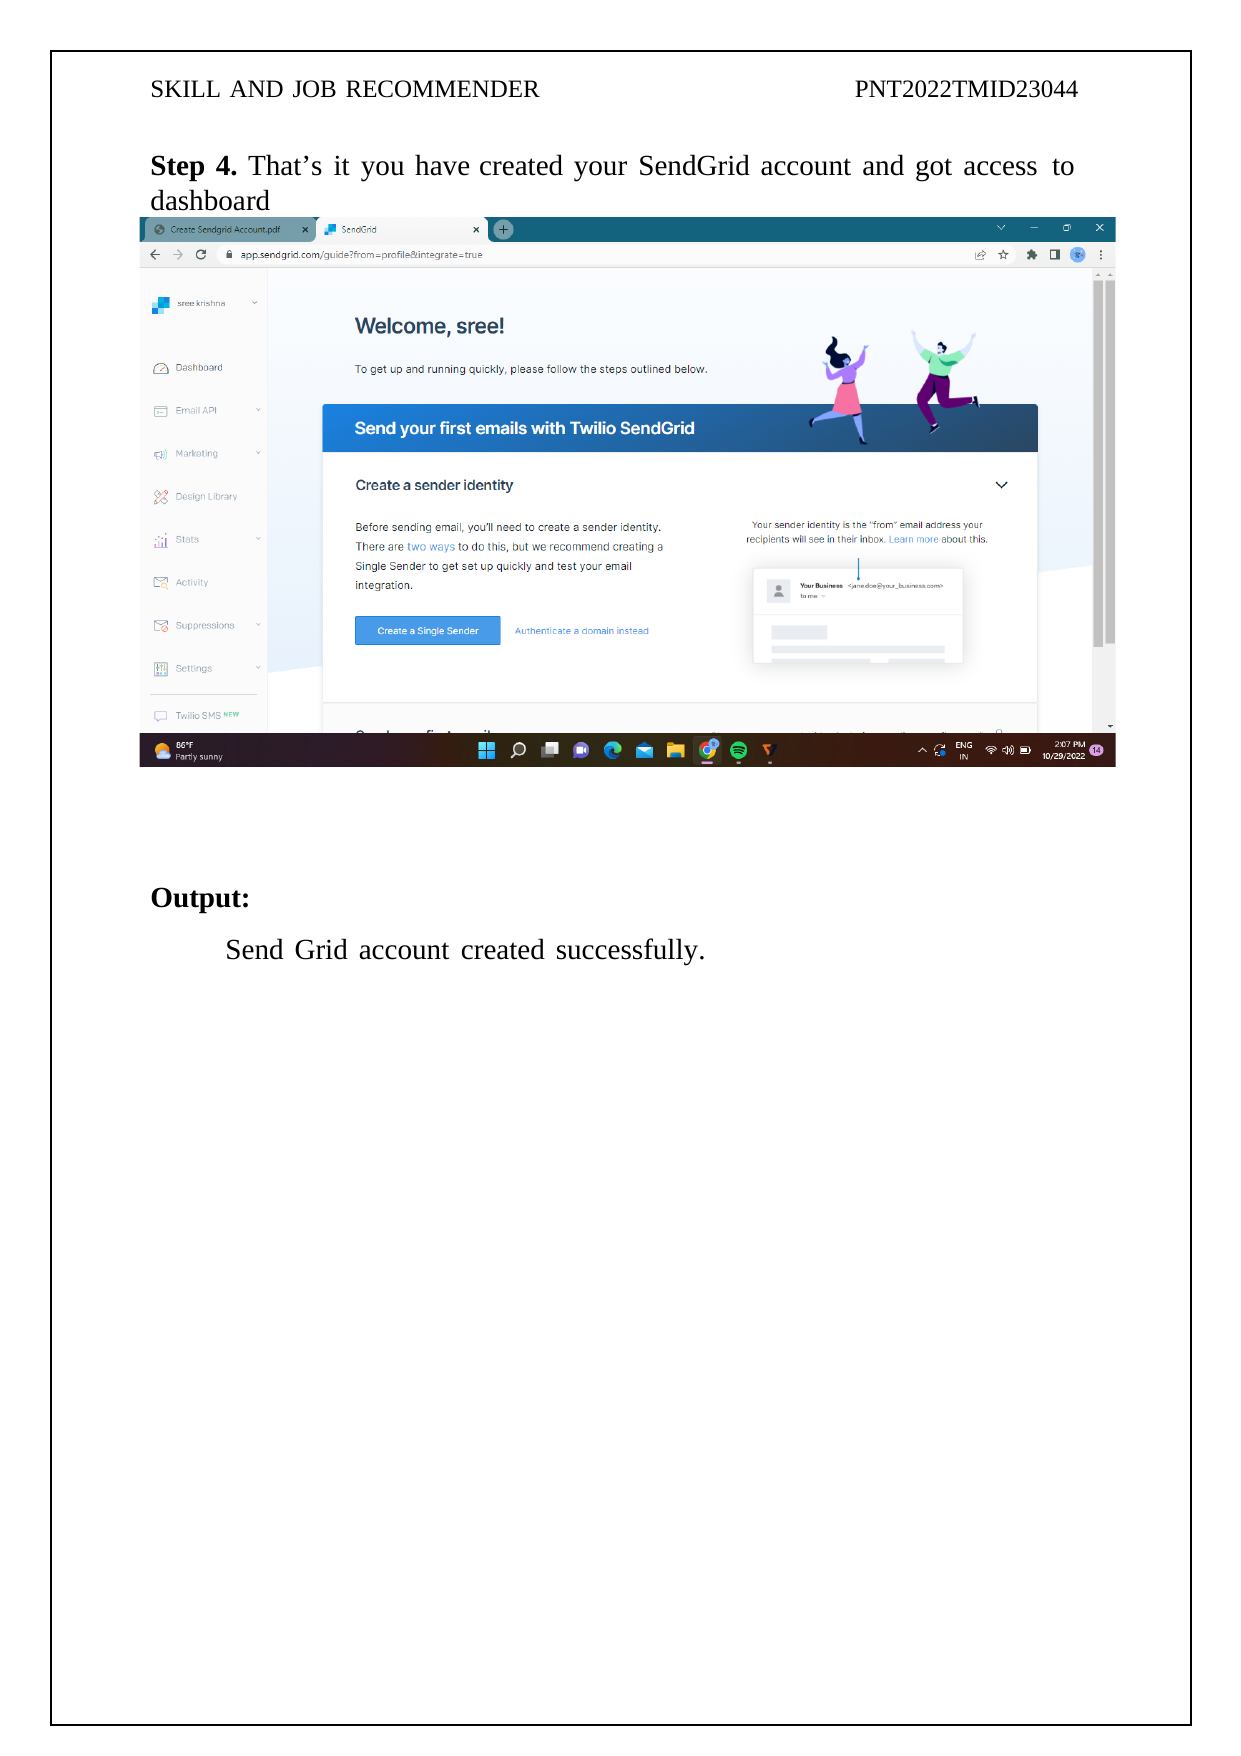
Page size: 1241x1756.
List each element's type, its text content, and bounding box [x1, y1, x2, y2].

text Send Grid account created successfully. [225, 932, 1115, 966]
text Step 4. That’s it you have created your SendGrid account and got access to dashboard [150, 148, 1115, 216]
subtitle Output: [150, 881, 1115, 914]
picture [139, 217, 1116, 767]
